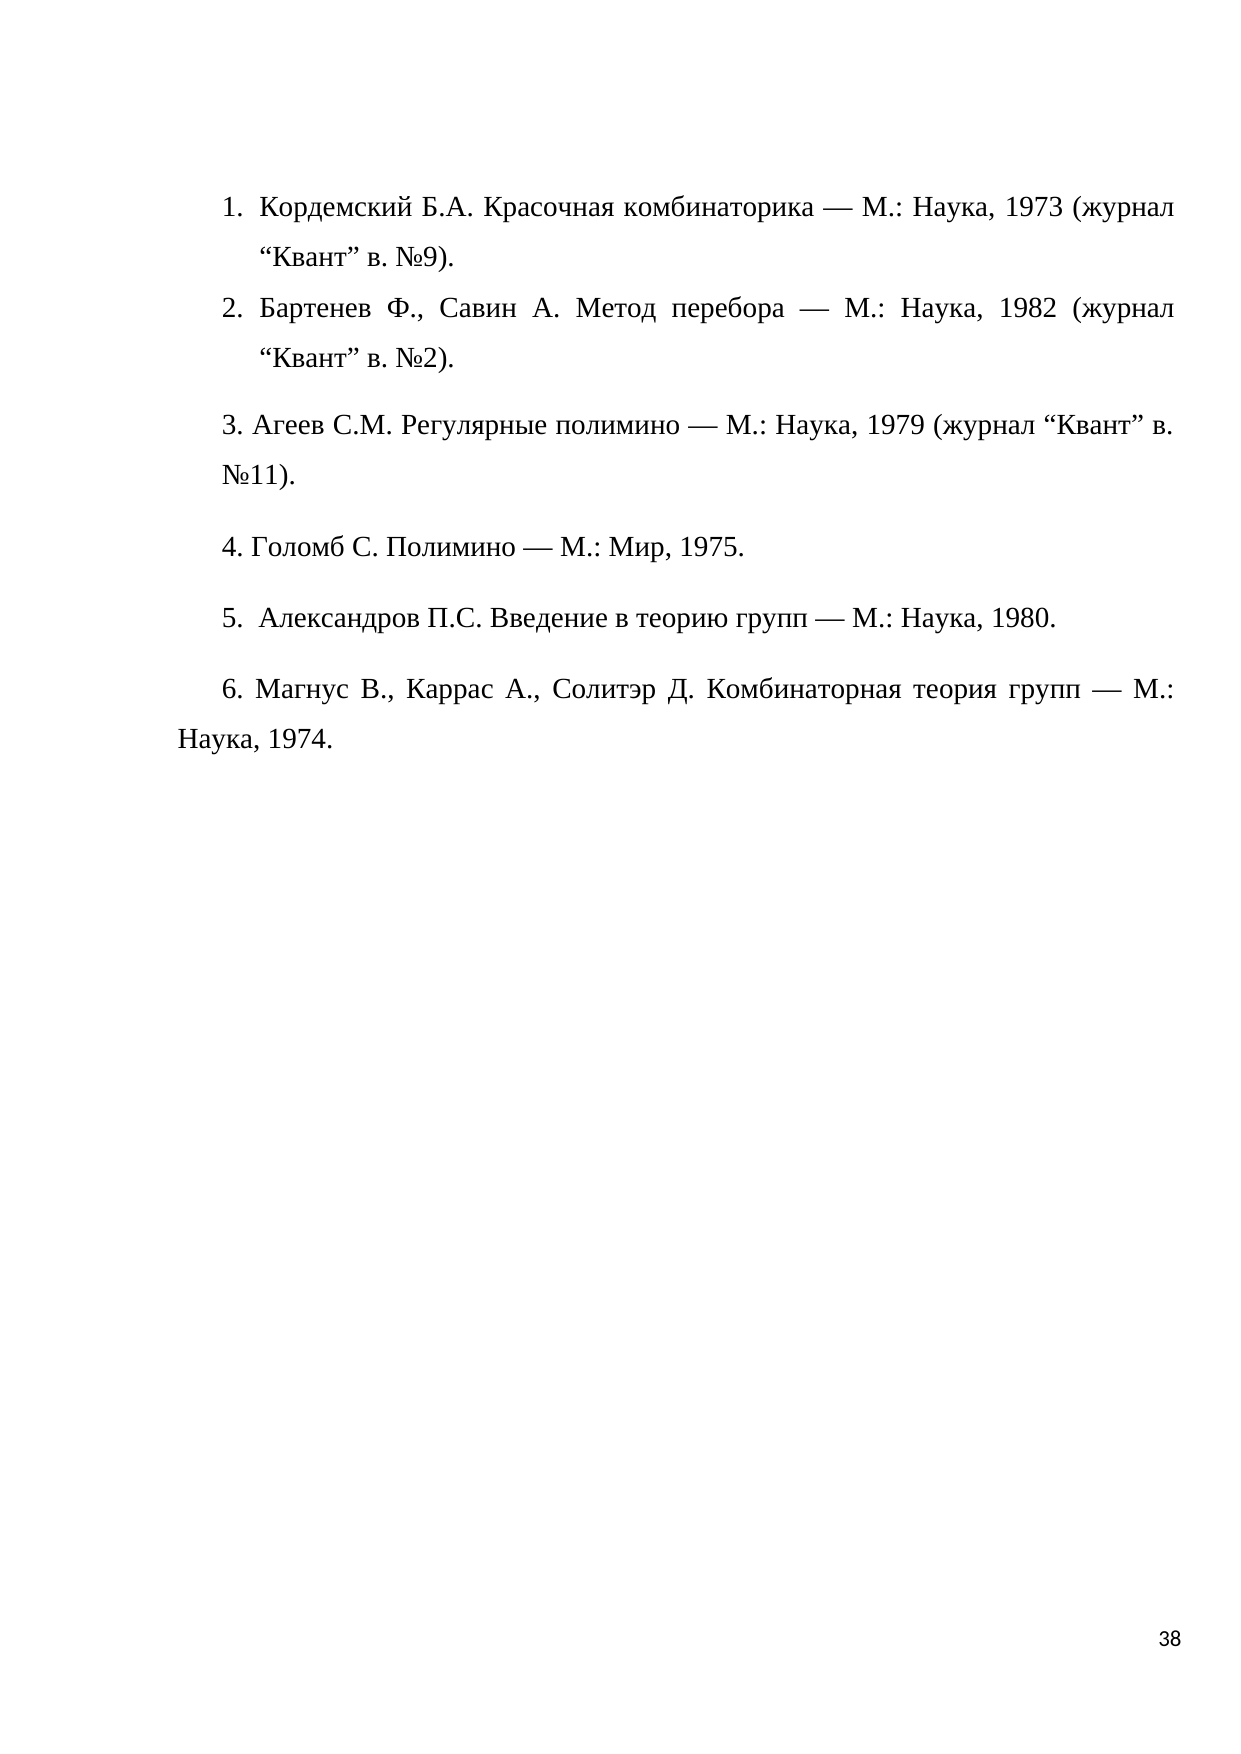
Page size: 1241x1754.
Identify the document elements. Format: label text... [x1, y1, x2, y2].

text 6. Магнус В., Каррас А., Солитэр Д. Комбинаторная теория групп — М.: Наука, 1974. [177, 671, 1175, 755]
list Кордемский Б.А. Красочная комбинаторика — М.: Наука, 1973 (журнал “Квант” в. №9). [222, 189, 1175, 273]
text 3. Агеев С.М. Регулярные полимино — М.: Наука, 1979 (журнал “Квант” в. №11). [222, 407, 1175, 491]
list Бартенев Ф., Савин А. Метод перебора — М.: Наука, 1982 (журнал “Квант” в. №2). [222, 290, 1175, 374]
text 5. Александров П.С. Введение в теорию групп — M.: Наука, 1980. [177, 600, 1175, 633]
text 4. Голомб С. Полимино — M.: Мир, 1975. [177, 529, 1175, 562]
